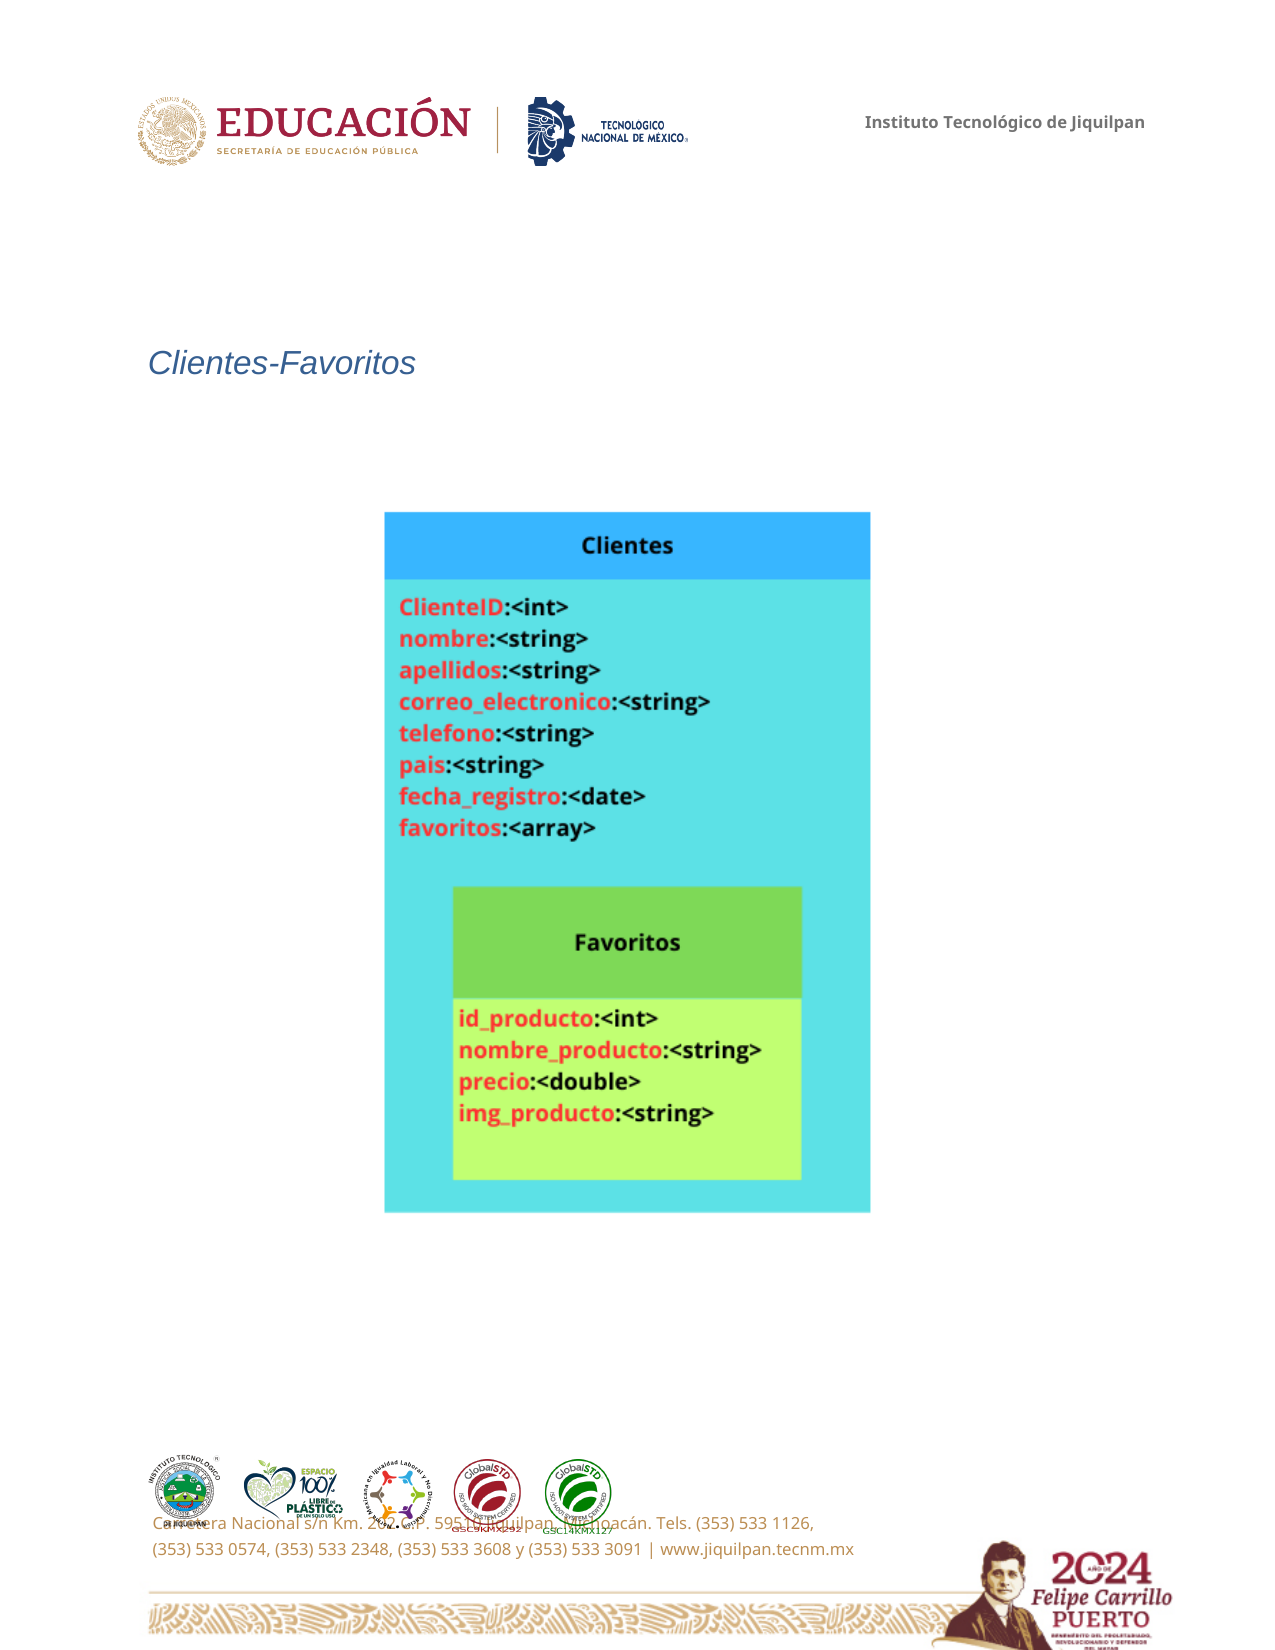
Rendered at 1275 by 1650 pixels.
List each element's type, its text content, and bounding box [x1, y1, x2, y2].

picture [137, 97, 688, 166]
subtitle Clientes-Favoritos [148, 343, 1157, 381]
picture [280, 429, 1025, 1349]
picture [31, 1453, 1275, 1650]
